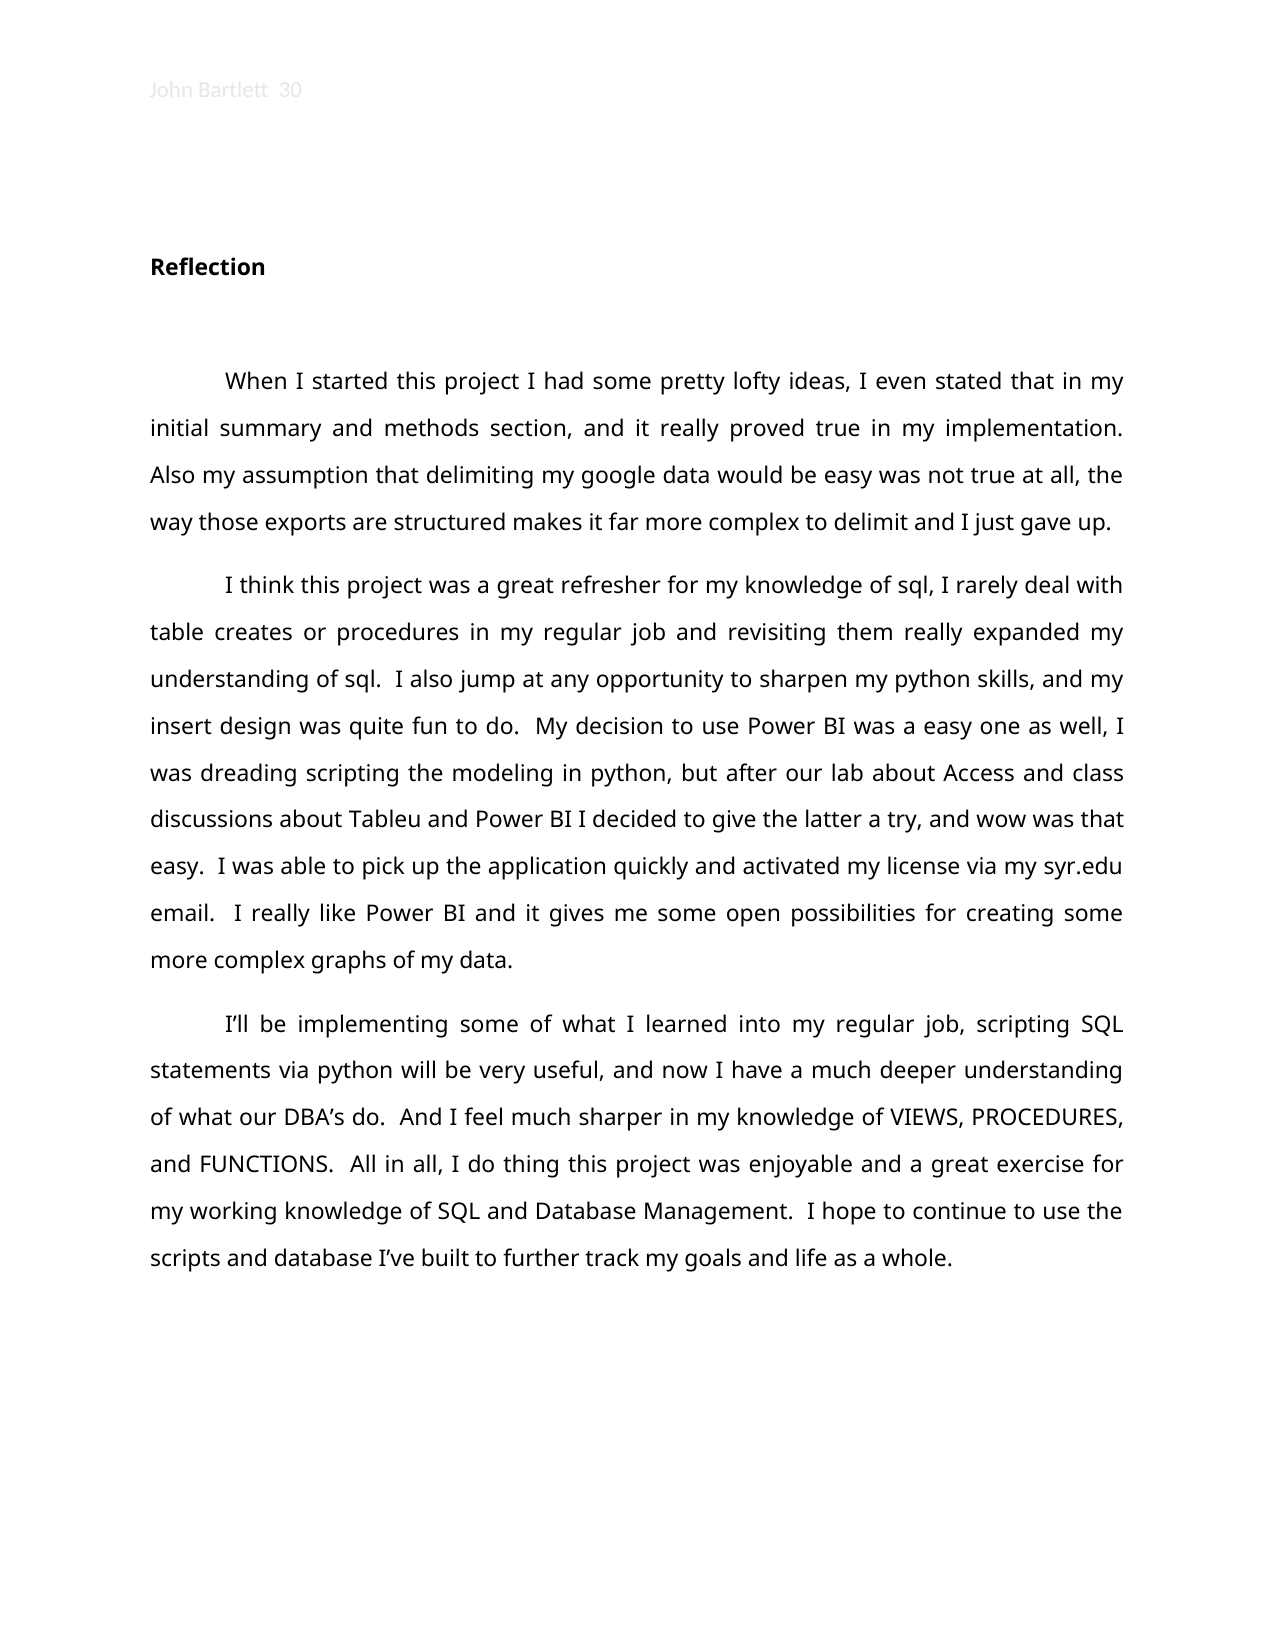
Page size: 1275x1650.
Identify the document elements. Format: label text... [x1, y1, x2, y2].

text I think this project was a great refresher for my knowledge of sql, I rarely deal with table creates or procedures in my regular job and revisiting them really expanded my understanding of sql. I also jump at any opportunity to sharpen my python skills, and my insert design was quite fun to do. My decision to use Power BI was a easy one as well, I was dreading scripting the modeling in python, but after our lab about Access and class discussions about Tableu and Power BI I decided to give the latter a try, and wow was that easy. I was able to pick up the application quickly and activated my license via my syr.edu email. I really like Power BI and it gives me some open possibilities for creating some more complex graphs of my data. [150, 569, 1125, 975]
text When I started this project I had some pretty lofty ideas, I even stated that in my initial summary and methods section, and it really proved true in my implementation. Also my assumption that delimiting my google data would be easy was not true at all, the way those exports are structured makes it far more complex to delimit and I just gave up. [150, 365, 1125, 537]
text I’ll be implementing some of what I learned into my regular job, scripting SQL statements via python will be very useful, and now I have a much deeper understanding of what our DBA’s do. And I feel much sharper in my knowledge of VIEWS, PROCEDURES, and FUNCTIONS. All in all, I do thing this project was enjoyable and a great exercise for my working knowledge of SQL and Database Management. I hope to continue to use the scripts and database I’ve built to further track my goals and life as a whole. [150, 1007, 1125, 1273]
text Reflection [150, 251, 1125, 282]
